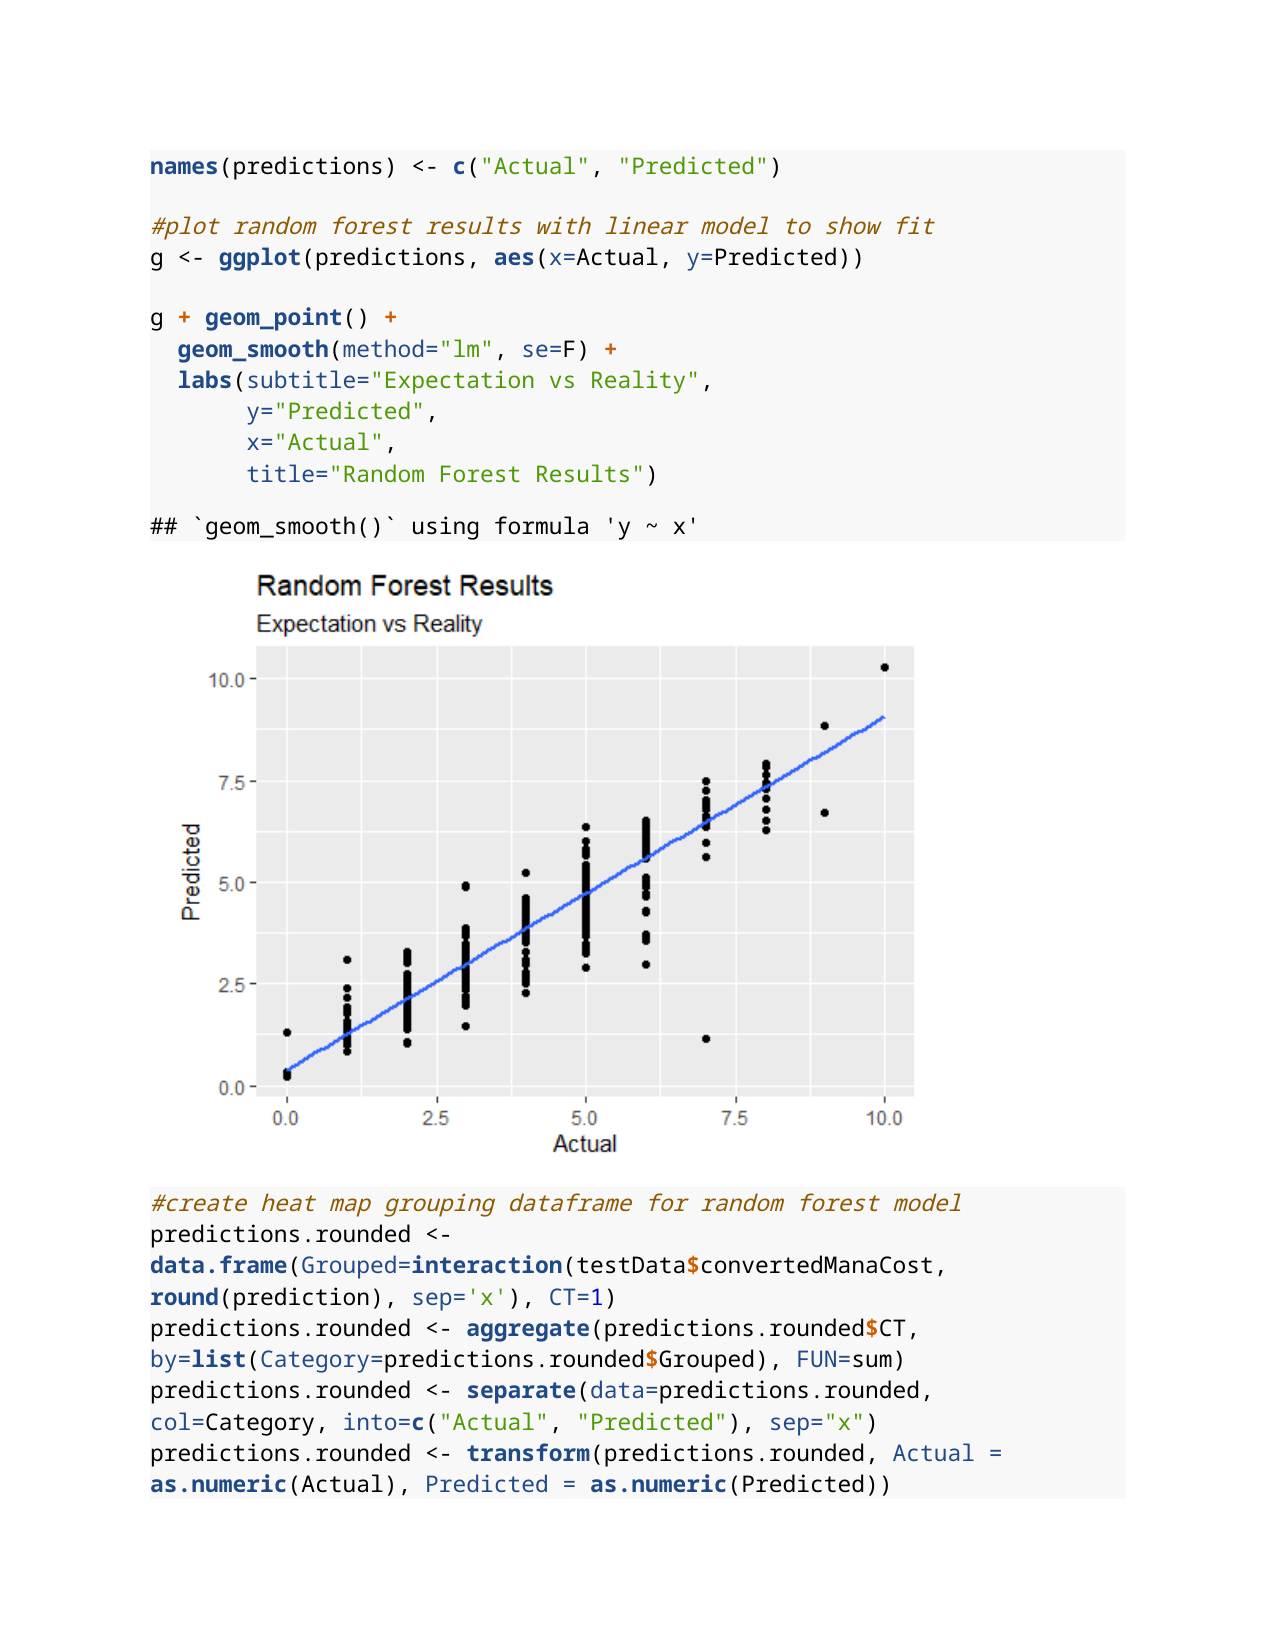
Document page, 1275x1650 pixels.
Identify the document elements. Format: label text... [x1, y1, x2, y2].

picture [168, 561, 927, 1168]
text ## `geom_smooth()` using formula 'y ~ x' [150, 509, 1125, 541]
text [150, 150, 1125, 489]
